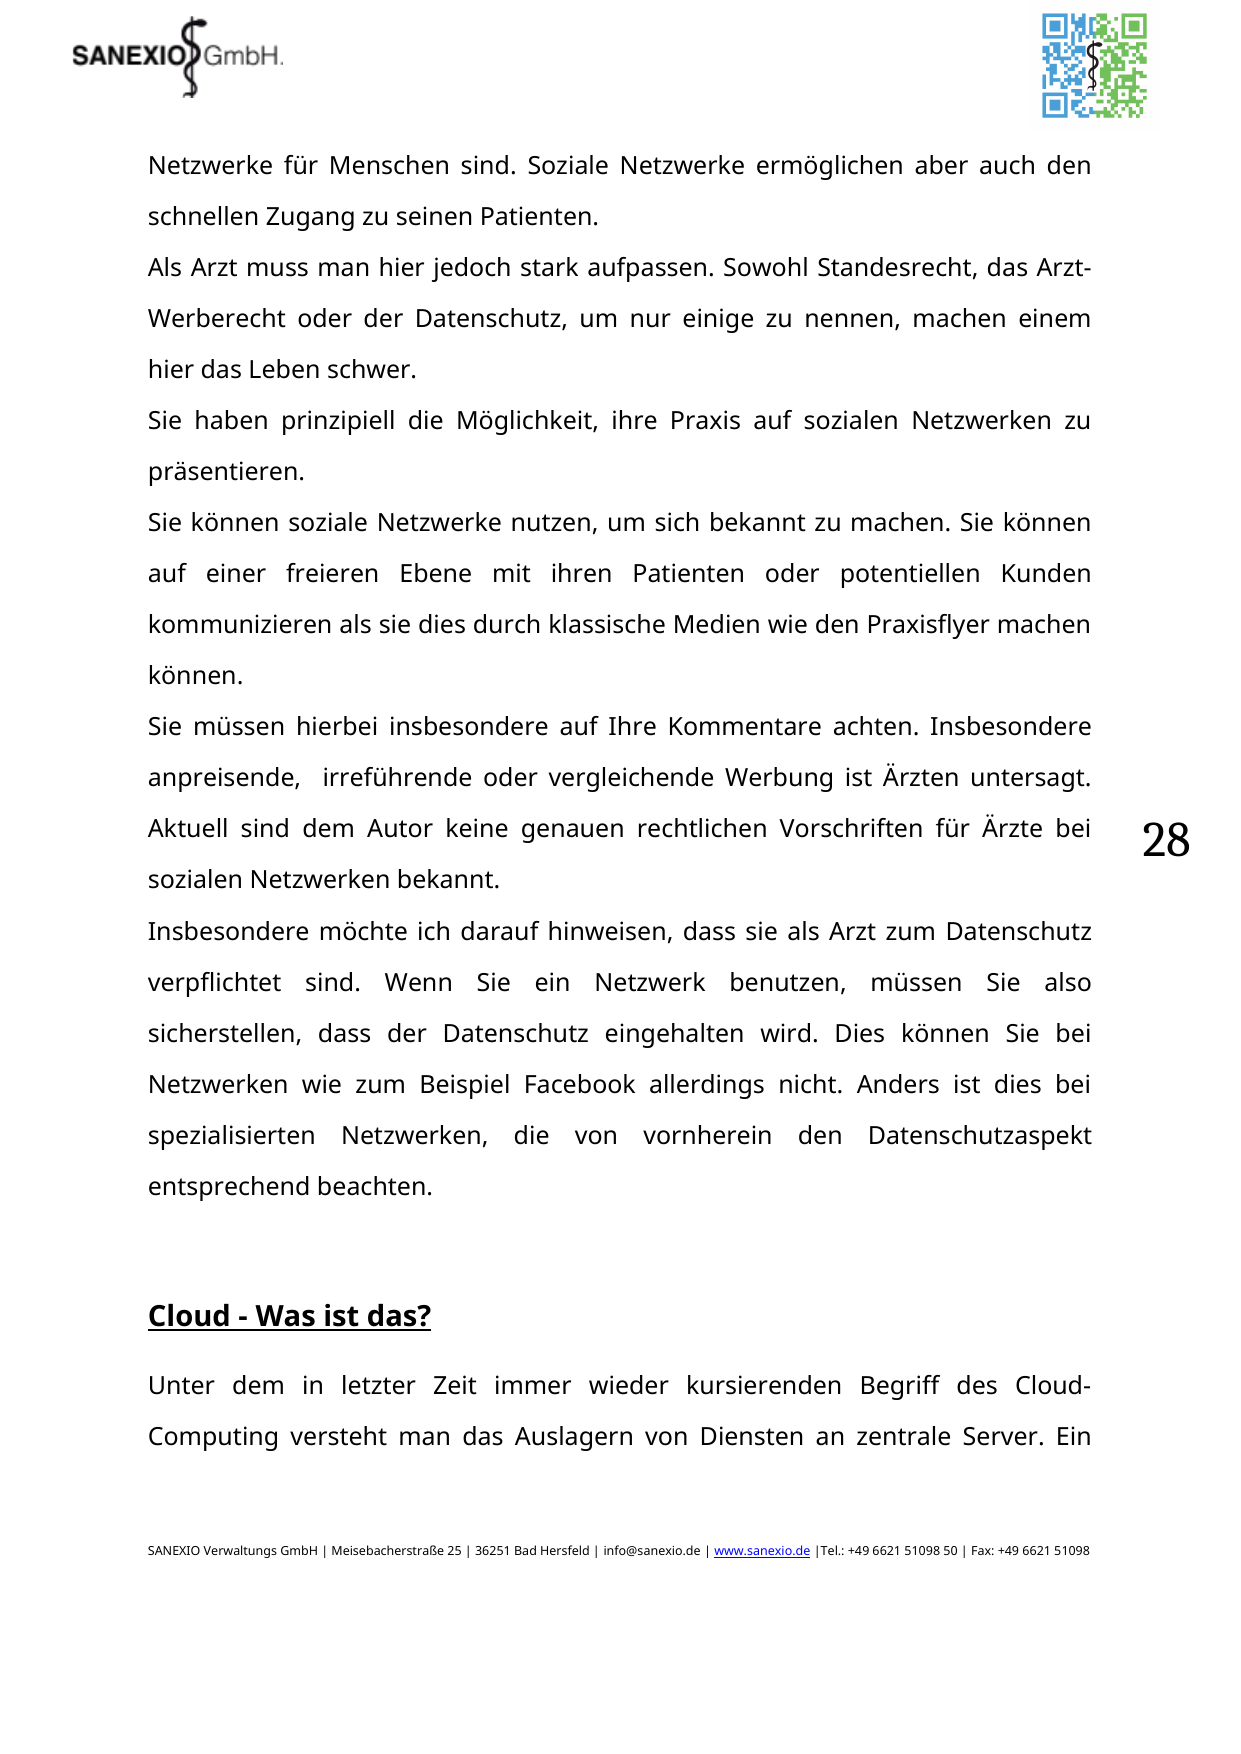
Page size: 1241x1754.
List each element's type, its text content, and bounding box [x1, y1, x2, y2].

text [148, 1367, 1093, 1453]
text Sie haben prinzipiell die Möglichkeit, ihre Praxis auf sozialen Netzwerken zu präsentieren. [148, 403, 1093, 488]
text Insbesondere möchte ich darauf hinweisen, dass sie als Arzt zum Datenschutz verpflichtet sind. Wenn Sie ein Netzwerk benutzen, müssen Sie also sicherstellen, dass der Datenschutz eingehalten wird. Dies können Sie bei Netzwerken wie zum Beispiel Facebook allerdings nicht. Anders ist dies bei spezialisierten Netzwerken, die von vornherein den Datenschutzaspekt entsprechend beachten. [148, 913, 1093, 1202]
text Als Arzt muss man hier jedoch stark aufpassen. Sowohl Standesrecht, das Arzt-Werberecht oder der Datenschutz, um nur einige zu nennen, machen einem hier das Leben schwer. [148, 250, 1093, 386]
text Sie können soziale Netzwerke nutzen, um sich bekannt zu machen. Sie können auf einer freieren Ebene mit ihren Patienten oder potentiellen Kunden kommunizieren als sie dies durch klassische Medien wie den Praxisflyer machen können. [148, 505, 1093, 692]
subtitle Cloud - Was ist das? [148, 1296, 1093, 1335]
text Sie müssen hierbei insbesondere auf Ihre Kommentare achten. Insbesondere anpreisende, irreführende oder vergleichende Werbung ist Ärzten untersagt. Aktuell sind dem Autor keine genauen rechtlichen Vorschriften für Ärzte bei sozialen Netzwerken bekannt. [148, 709, 1093, 896]
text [148, 148, 1093, 233]
